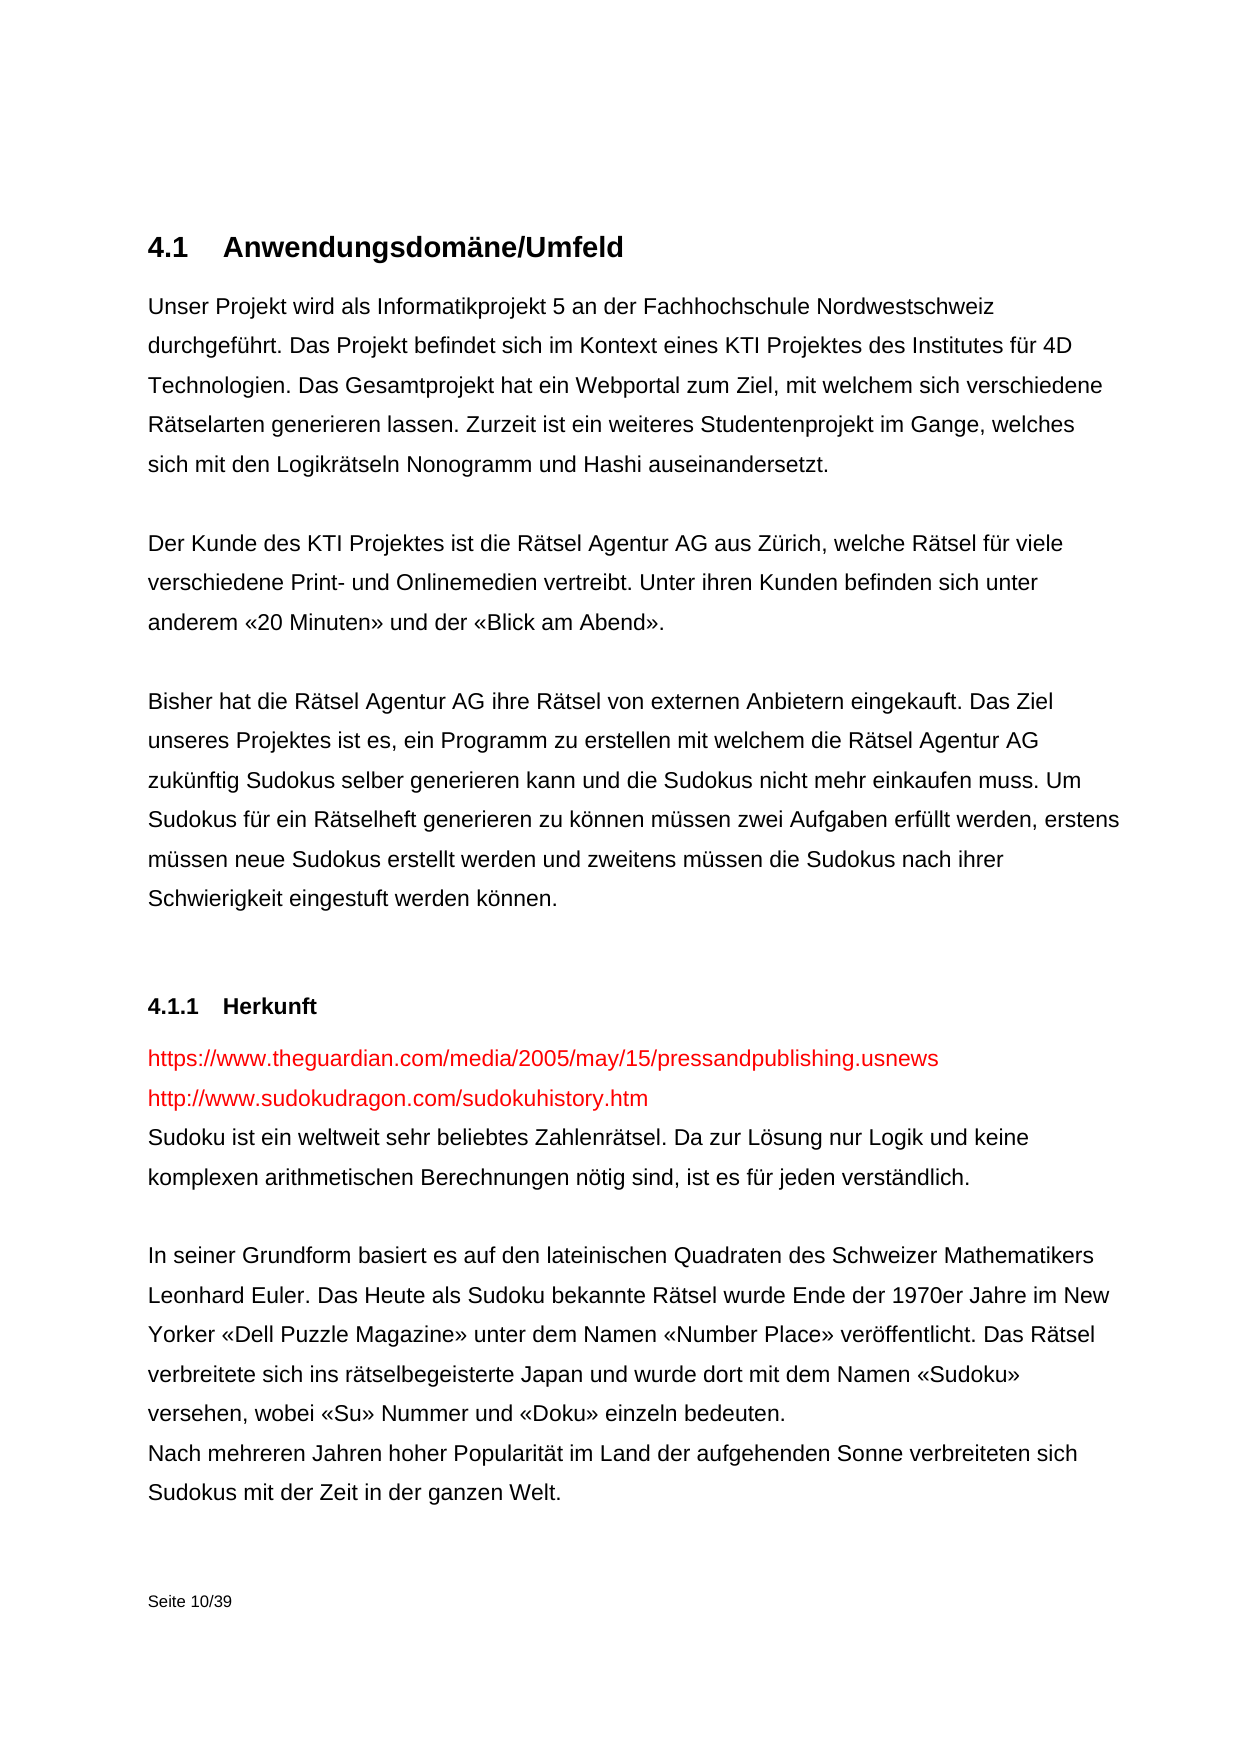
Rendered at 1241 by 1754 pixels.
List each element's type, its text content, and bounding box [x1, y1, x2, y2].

subtitle Anwendungsdomäne/Umfeld [148, 230, 1122, 263]
text https://www.theguardian.com/media/2005/may/15/pressandpublishing.usnews [148, 1045, 1122, 1071]
text Unser Projekt wird als Informatikprojekt 5 an der Fachhochschule Nordwestschweiz durchgeführt. Das Projekt befindet sich im Kontext eines KTI Projektes des Institutes für 4D Technologien. Das Gesamtprojekt hat ein Webportal zum Ziel, mit welchem sich verschiedene Rätselarten generieren lassen. Zurzeit ist ein weiteres Studentenprojekt im Gange, welches sich mit den Logikrätseln Nonogramm und Hashi auseinandersetzt. [148, 293, 1122, 477]
text Nach mehreren Jahren hoher Popularität im Land der aufgehenden Sonne verbreiteten sich Sudokus mit der Zeit in der ganzen Welt. [148, 1440, 1122, 1506]
text Der Kunde des KTI Projektes ist die Rätsel Agentur AG aus Zürich, welche Rätsel für viele verschiedene Print- und Onlinemedien vertreibt. Unter ihren Kunden befinden sich unter anderem «20 Minuten» und der «Blick am Abend». [148, 530, 1122, 635]
text Bisher hat die Rätsel Agentur AG ihre Rätsel von externen Anbietern eingekauft. Das Ziel unseres Projektes ist es, ein Programm zu erstellen mit welchem die Rätsel Agentur AG zukünftig Sudokus selber generieren kann und die Sudokus nicht mehr einkaufen muss. Um Sudokus für ein Rätselheft generieren zu können müssen zwei Aufgaben erfüllt werden, erstens müssen neue Sudokus erstellt werden und zweitens müssen die Sudokus nach ihrer Schwierigkeit eingestuft werden können. [148, 688, 1122, 911]
text Sudoku ist ein weltweit sehr beliebtes Zahlenrätsel. Da zur Lösung nur Logik und keine komplexen arithmetischen Berechnungen nötig sind, ist es für jeden verständlich. [148, 1124, 1122, 1190]
subtitle Herkunft [148, 993, 1122, 1019]
text http://www.sudokudragon.com/sudokuhistory.htm [148, 1084, 1122, 1111]
text In seiner Grundform basiert es auf den lateinischen Quadraten des Schweizer Mathematikers Leonhard Euler. Das Heute als Sudoku bekannte Rätsel wurde Ende der 1970er Jahre im New Yorker «Dell Puzzle Magazine» unter dem Namen «Number Place» veröffentlicht. Das Rätsel verbreitete sich ins rätselbegeisterte Japan und wurde dort mit dem Namen «Sudoku» versehen, wobei «Su» Nummer und «Doku» einzeln bedeuten. [148, 1242, 1122, 1427]
